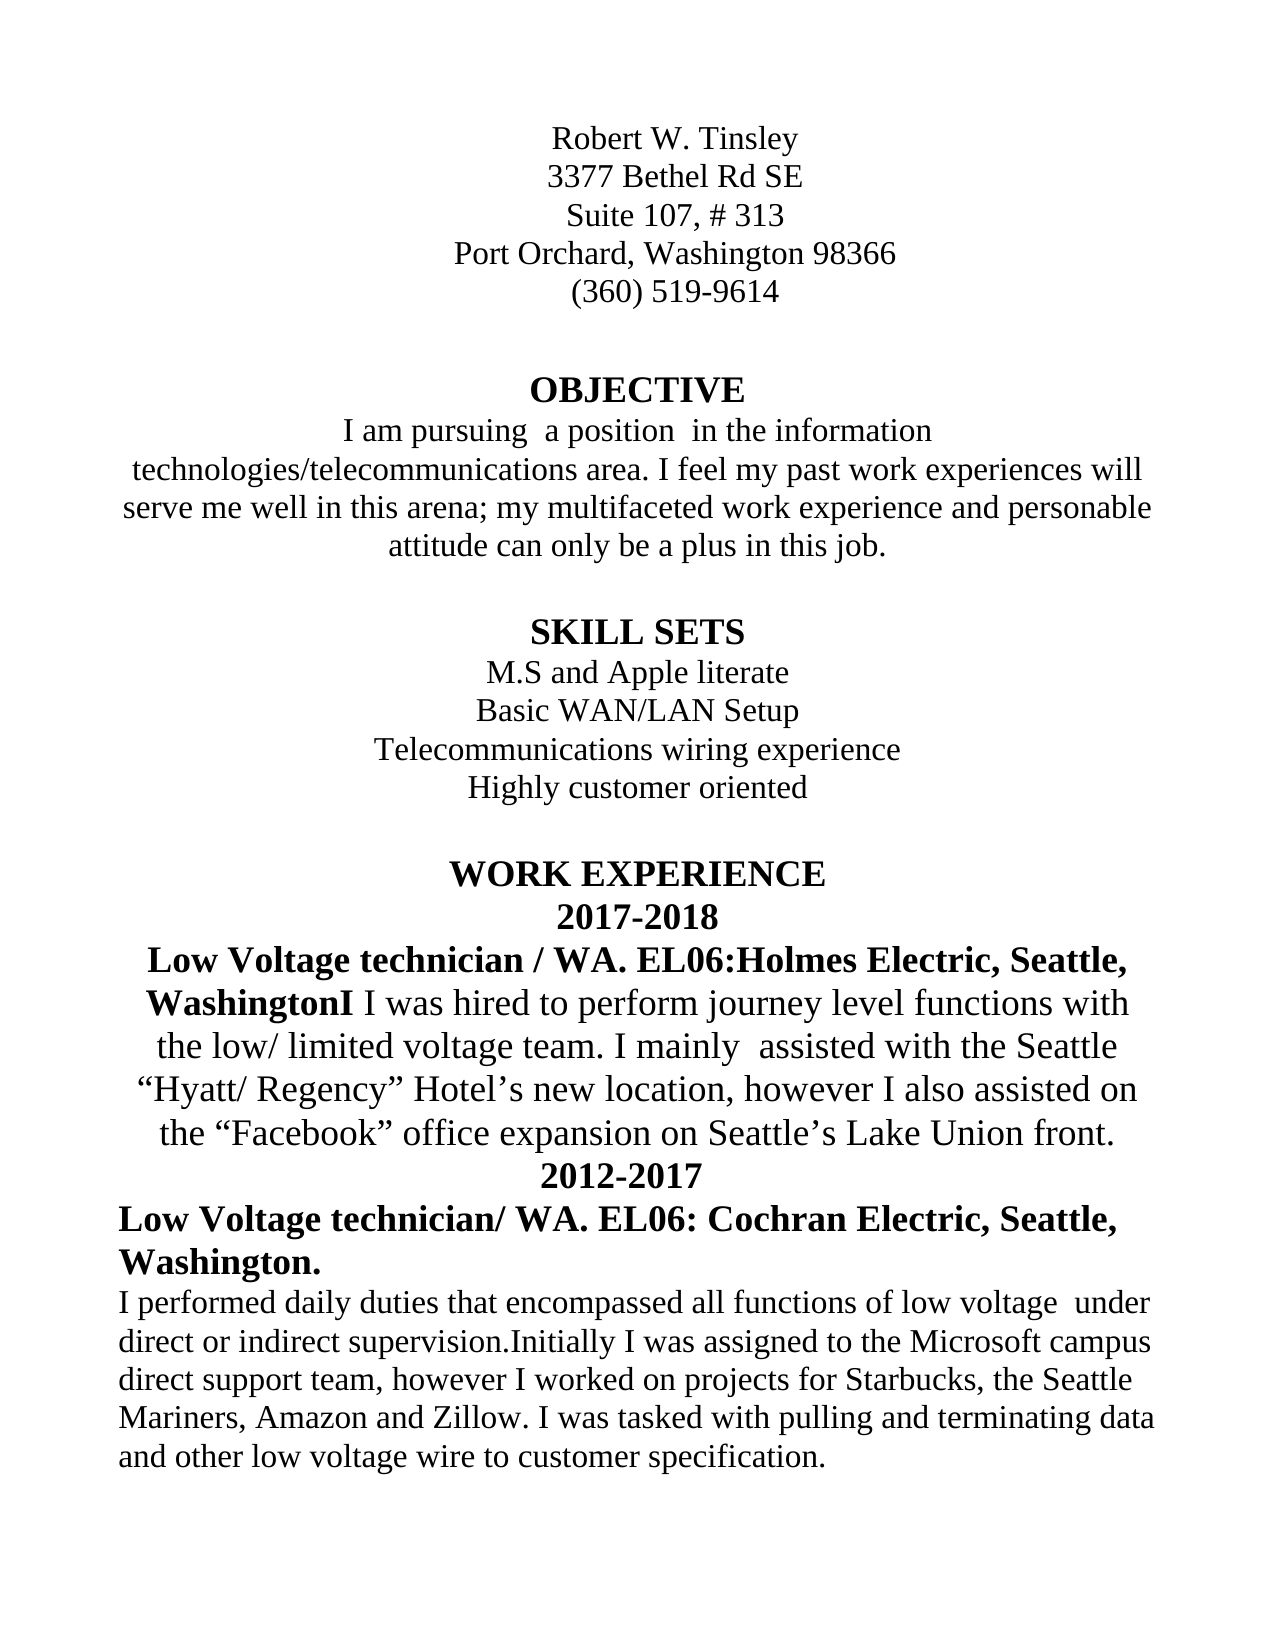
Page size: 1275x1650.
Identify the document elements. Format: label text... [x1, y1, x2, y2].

text (360) 519-9614 [118, 271, 1157, 310]
text 2017-2018 Low Voltage technician / WA. EL06:Holmes Electric, Seattle, WashingtonI I was hired to perform journey level functions with the low/ limited voltage team. I mainly assisted with the Seattle “Hyatt/ Regency” Hotel’s new location, however I also assisted on the “Facebook” office expansion on Seattle’s Lake Union front. [118, 894, 1157, 1153]
text SKILL SETS [118, 609, 1157, 652]
text Suite 107, # 313 [118, 195, 1157, 233]
text Basic WAN/LAN Setup [118, 691, 1157, 729]
text Telecommunications wiring experience [118, 729, 1157, 767]
text Robert W. Tinsley [118, 118, 1157, 156]
text M.S and Apple literate [118, 652, 1157, 691]
text I performed daily duties that encompassed all functions of low voltage under direct or indirect supervision.Initially I was assigned to the Microsoft campus direct support team, however I worked on projects for Starbucks, the Seattle Mariners, Amazon and Zillow. I was tasked with pulling and terminating data and other low voltage wire to customer specification. [118, 1282, 1157, 1498]
text OBJECTIVE [118, 367, 1157, 410]
text I am pursuing a position in the information technologies/telecommunications area. I feel my past work experiences will serve me well in this arena; my multifaceted work experience and personable attitude can only be a plus in this job. [118, 410, 1157, 564]
text Highly customer oriented [118, 767, 1157, 806]
text 3377 Bethel Rd SE [118, 156, 1157, 195]
text WORK EXPERIENCE [118, 851, 1157, 894]
text Port Orchard, Washington 98366 [118, 233, 1157, 271]
text 2012-2017 Low Voltage technician/ WA. EL06: Cochran Electric, Seattle, Washington. [118, 1153, 1157, 1282]
